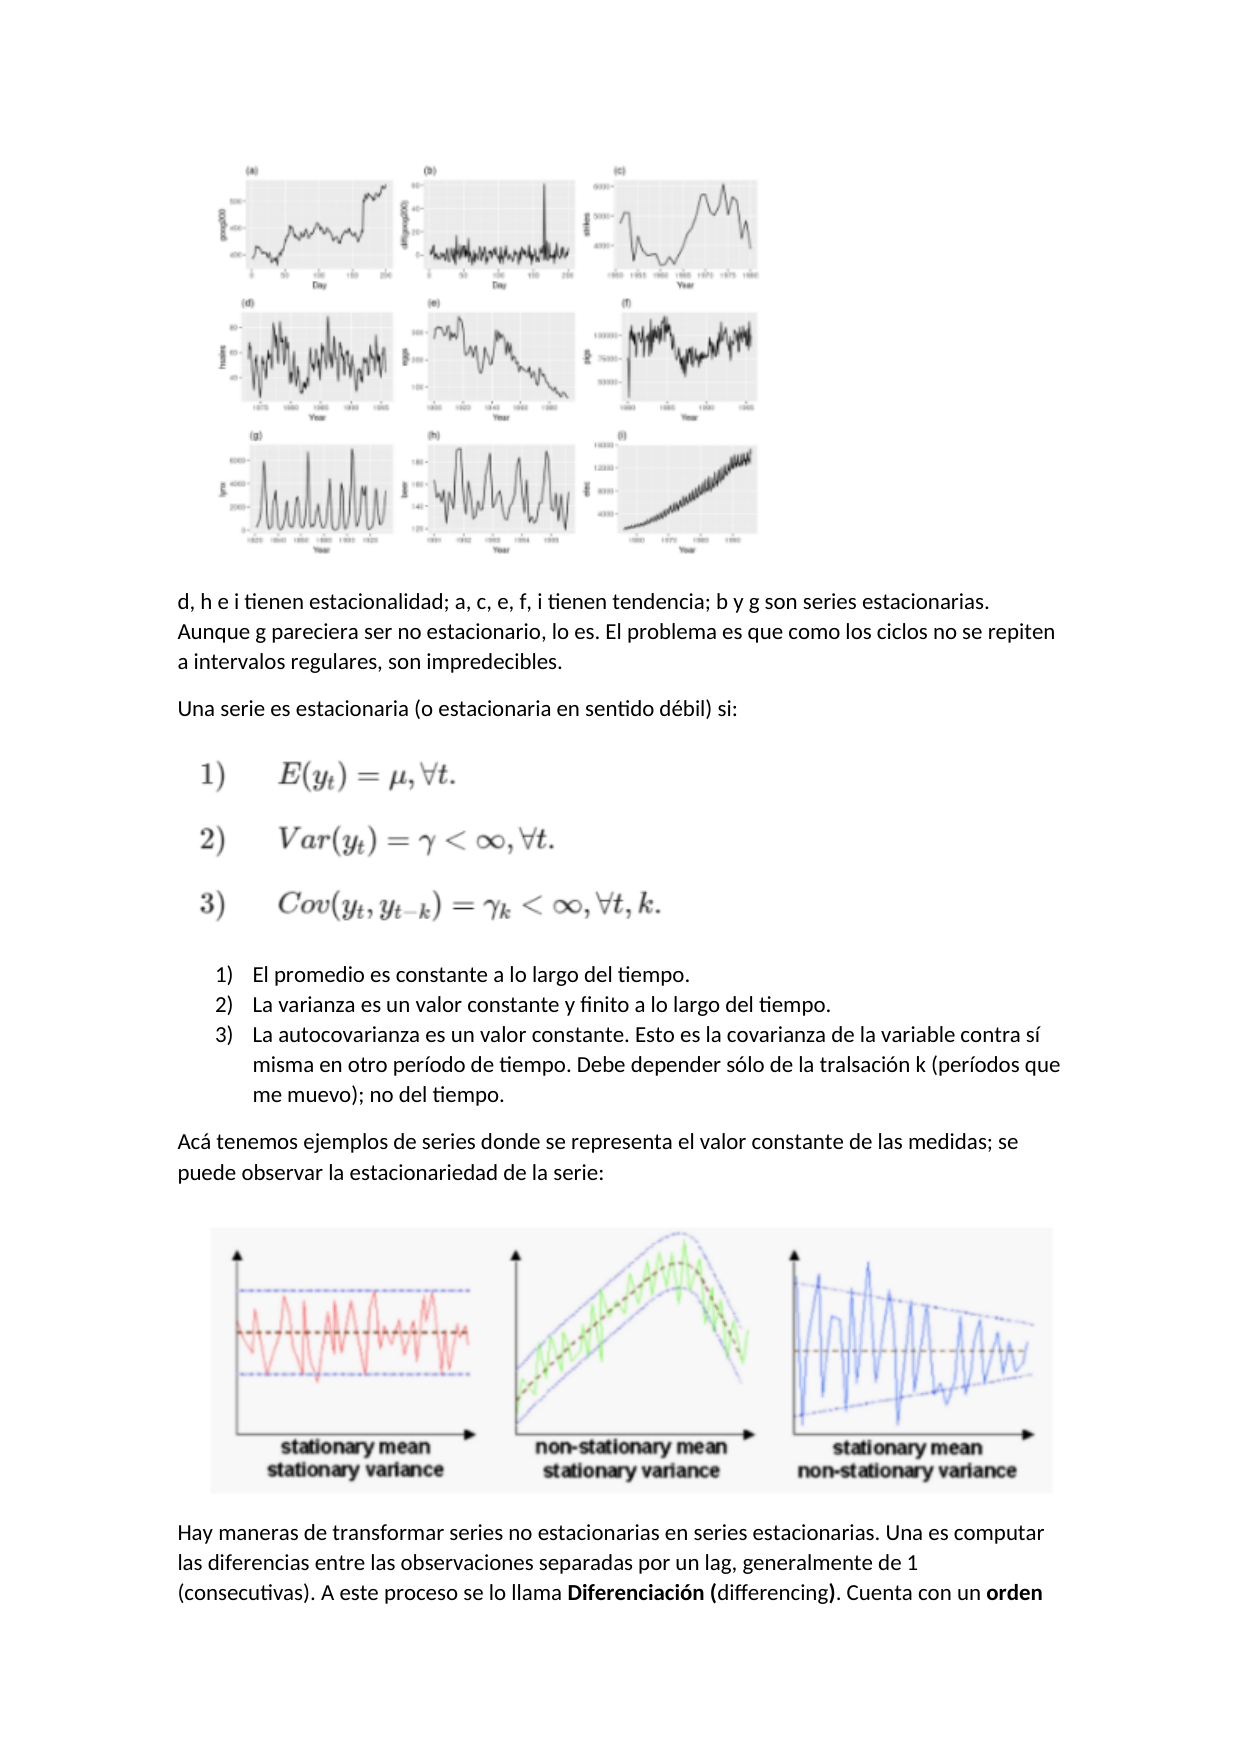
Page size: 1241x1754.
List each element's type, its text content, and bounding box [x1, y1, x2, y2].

picture [177, 741, 681, 941]
list La varianza es un valor constante y finito a lo largo del tiempo. [215, 990, 1063, 1018]
text Acá tenemos ejemplos de series donde se representa el valor constante de las medidas; se puede observar la estacionariedad de la serie: [177, 1127, 1063, 1186]
list El promedio es constante a lo largo del tiempo. [215, 960, 1063, 988]
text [177, 1518, 1063, 1606]
text d, h e i tienen estacionalidad; a, c, e, f, i tienen tendencia; b y g son series estacionarias. Aunque g pareciera ser no estacionario, lo es. El problema es que como los ciclos no se repiten a intervalos regulares, son impredecibles. [177, 587, 1063, 675]
list La autocovarianza es un valor constante. Esto es la covarianza de la variable contra sí misma en otro período de tiempo. Debe depender sólo de la tralsación k (períodos que me muevo); no del tiempo. [215, 1020, 1063, 1109]
text Una serie es estacionaria (o estacionaria en sentido débil) si: [177, 694, 1063, 722]
picture [177, 1204, 1063, 1499]
picture [177, 147, 775, 568]
